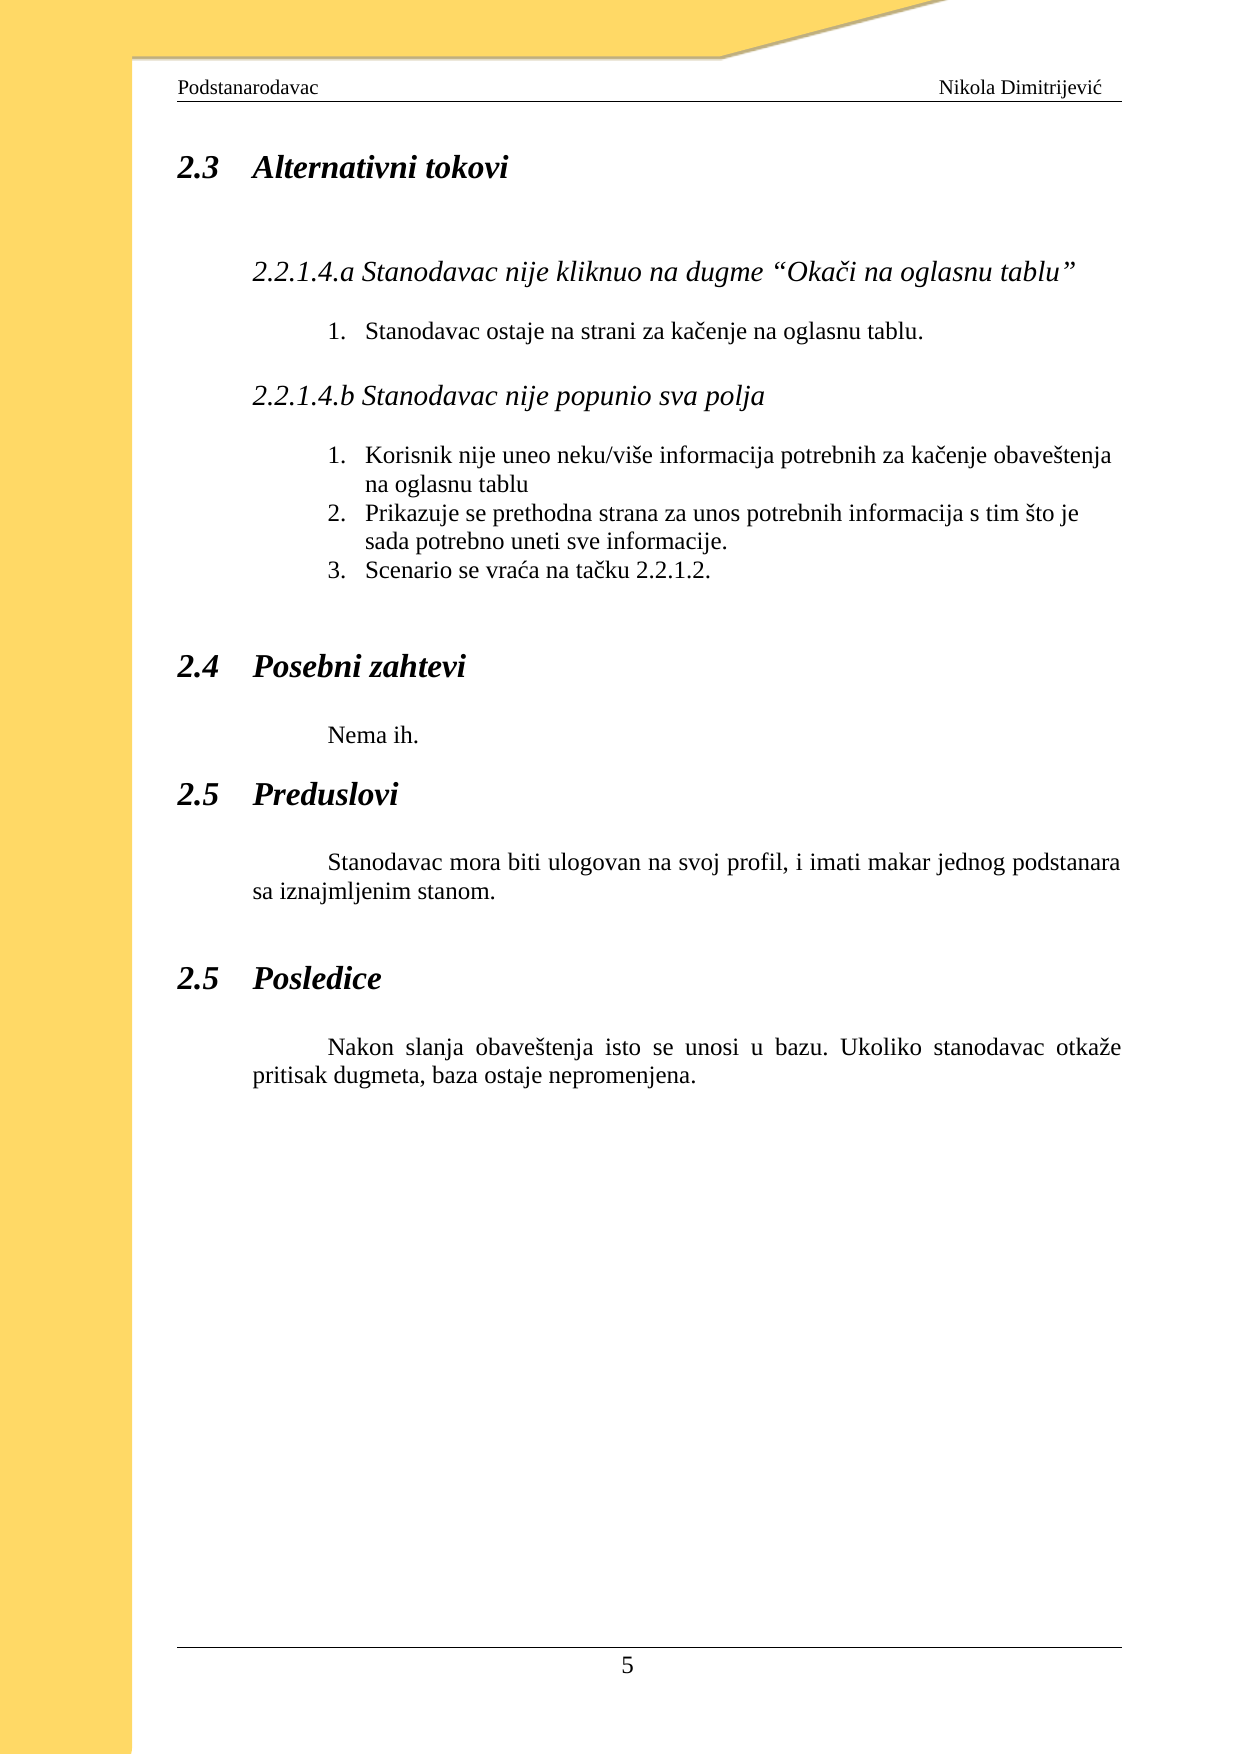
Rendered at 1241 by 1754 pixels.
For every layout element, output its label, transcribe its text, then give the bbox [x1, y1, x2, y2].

subtitle 2.5 Preduslovi [177, 774, 1122, 812]
subtitle 2.3 Alternativni tokovi [177, 148, 1122, 186]
text Nema ih. [252, 720, 1122, 749]
subtitle Posebni zahtevi [177, 647, 1122, 685]
subtitle 2.2.1.4.b Stanodavac nije popunio sva polja [177, 378, 1122, 411]
list Korisnik nije uneo neku/više informacija potrebnih za kačenje obaveštenja na oglasnu tablu [327, 440, 1122, 498]
subtitle 2.2.1.4.a Stanodavac nije kliknuo na dugme “Okači na oglasnu tablu” [177, 254, 1122, 287]
text Nakon slanja obaveštenja isto se unosi u bazu. Ukoliko stanodavac otkaže pritisak dugmeta, baza ostaje nepromenjena. [252, 1032, 1122, 1089]
list Stanodavac ostaje na strani za kačenje na oglasnu tablu. [327, 316, 1122, 345]
subtitle Posledice [177, 958, 1122, 997]
list Prikazuje se prethodna strana za unos potrebnih informacija s tim što je sada potrebno uneti sve informacije. [327, 498, 1122, 555]
text Stanodavac mora biti ulogovan na svoj profil, i imati makar jednog podstanara sa iznajmljenim stanom. [252, 847, 1122, 904]
list Scenario se vraća na tačku 2.2.1.2. [327, 555, 1122, 584]
